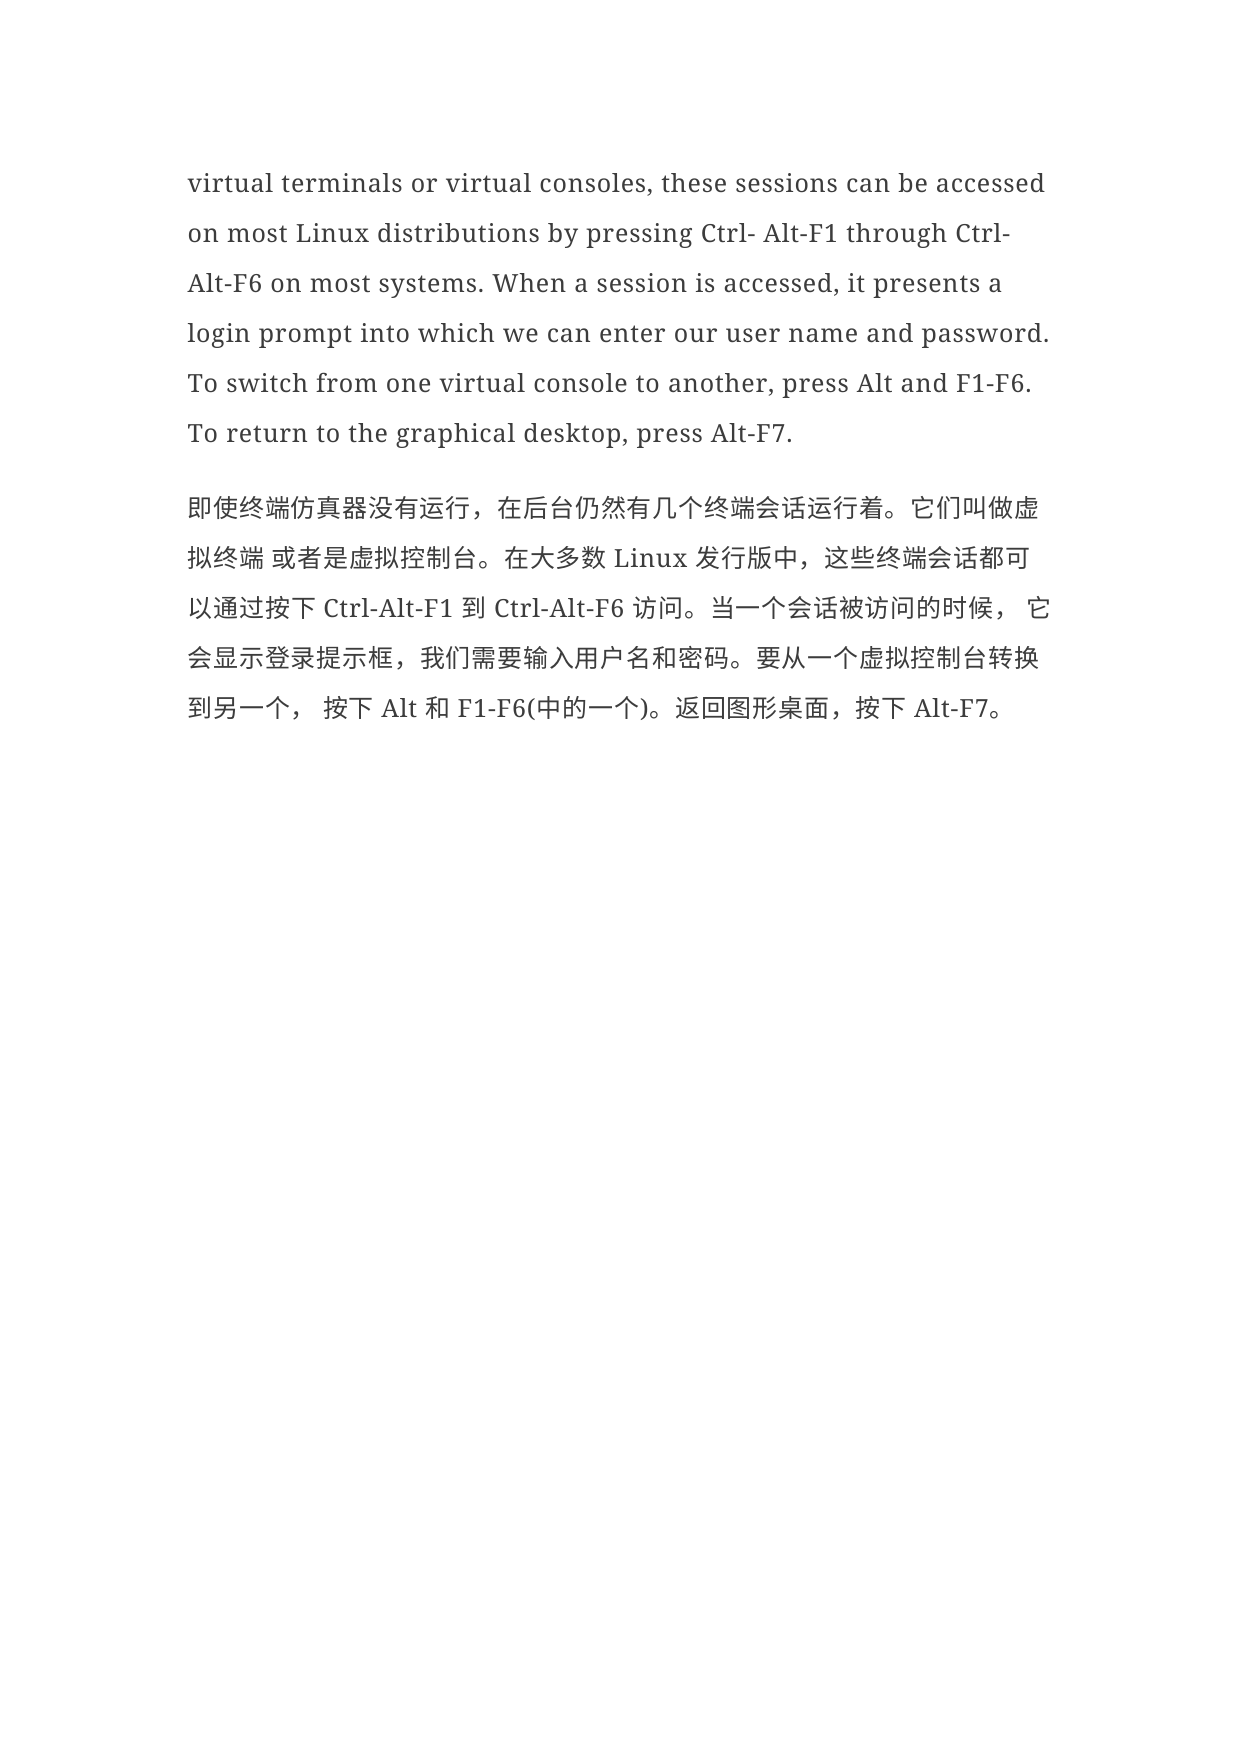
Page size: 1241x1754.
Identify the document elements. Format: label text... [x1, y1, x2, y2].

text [187, 150, 1053, 450]
text 即使终端仿真器没有运行，在后台仍然有几个终端会话运行着。它们叫做虚拟终端 或者是虚拟控制台。在大多数 Linux 发行版中，这些终端会话都可以通过按下 Ctrl-Alt-F1 到 Ctrl-Alt-F6 访问。当一个会话被访问的时候， 它会显示登录提示框，我们需要输入用户名和密码。要从一个虚拟控制台转换到另一个， 按下 Alt 和 F1-F6(中的一个)。返回图形桌面，按下 Alt-F7。 [187, 475, 1053, 725]
